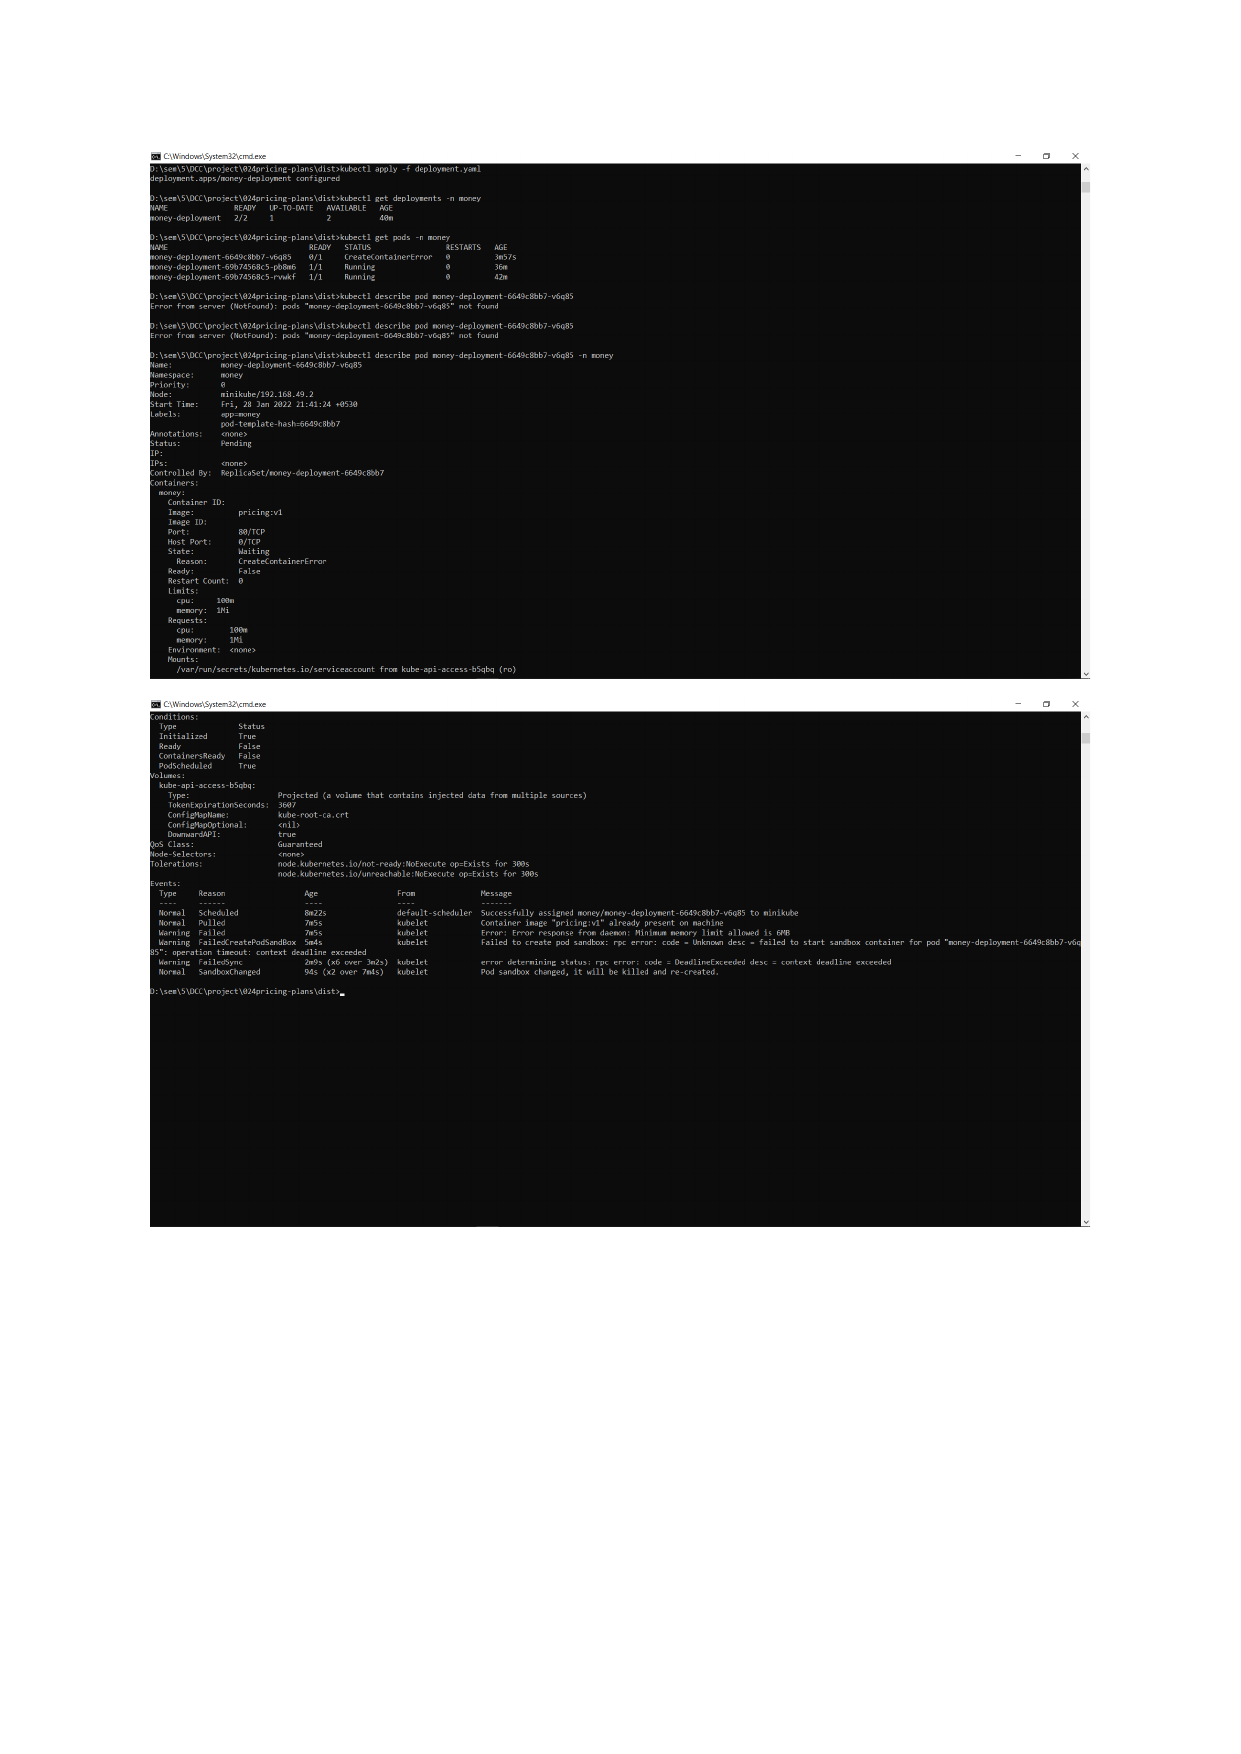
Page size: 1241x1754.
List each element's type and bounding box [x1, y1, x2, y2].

picture [150, 697, 1091, 1227]
picture [150, 150, 1091, 679]
